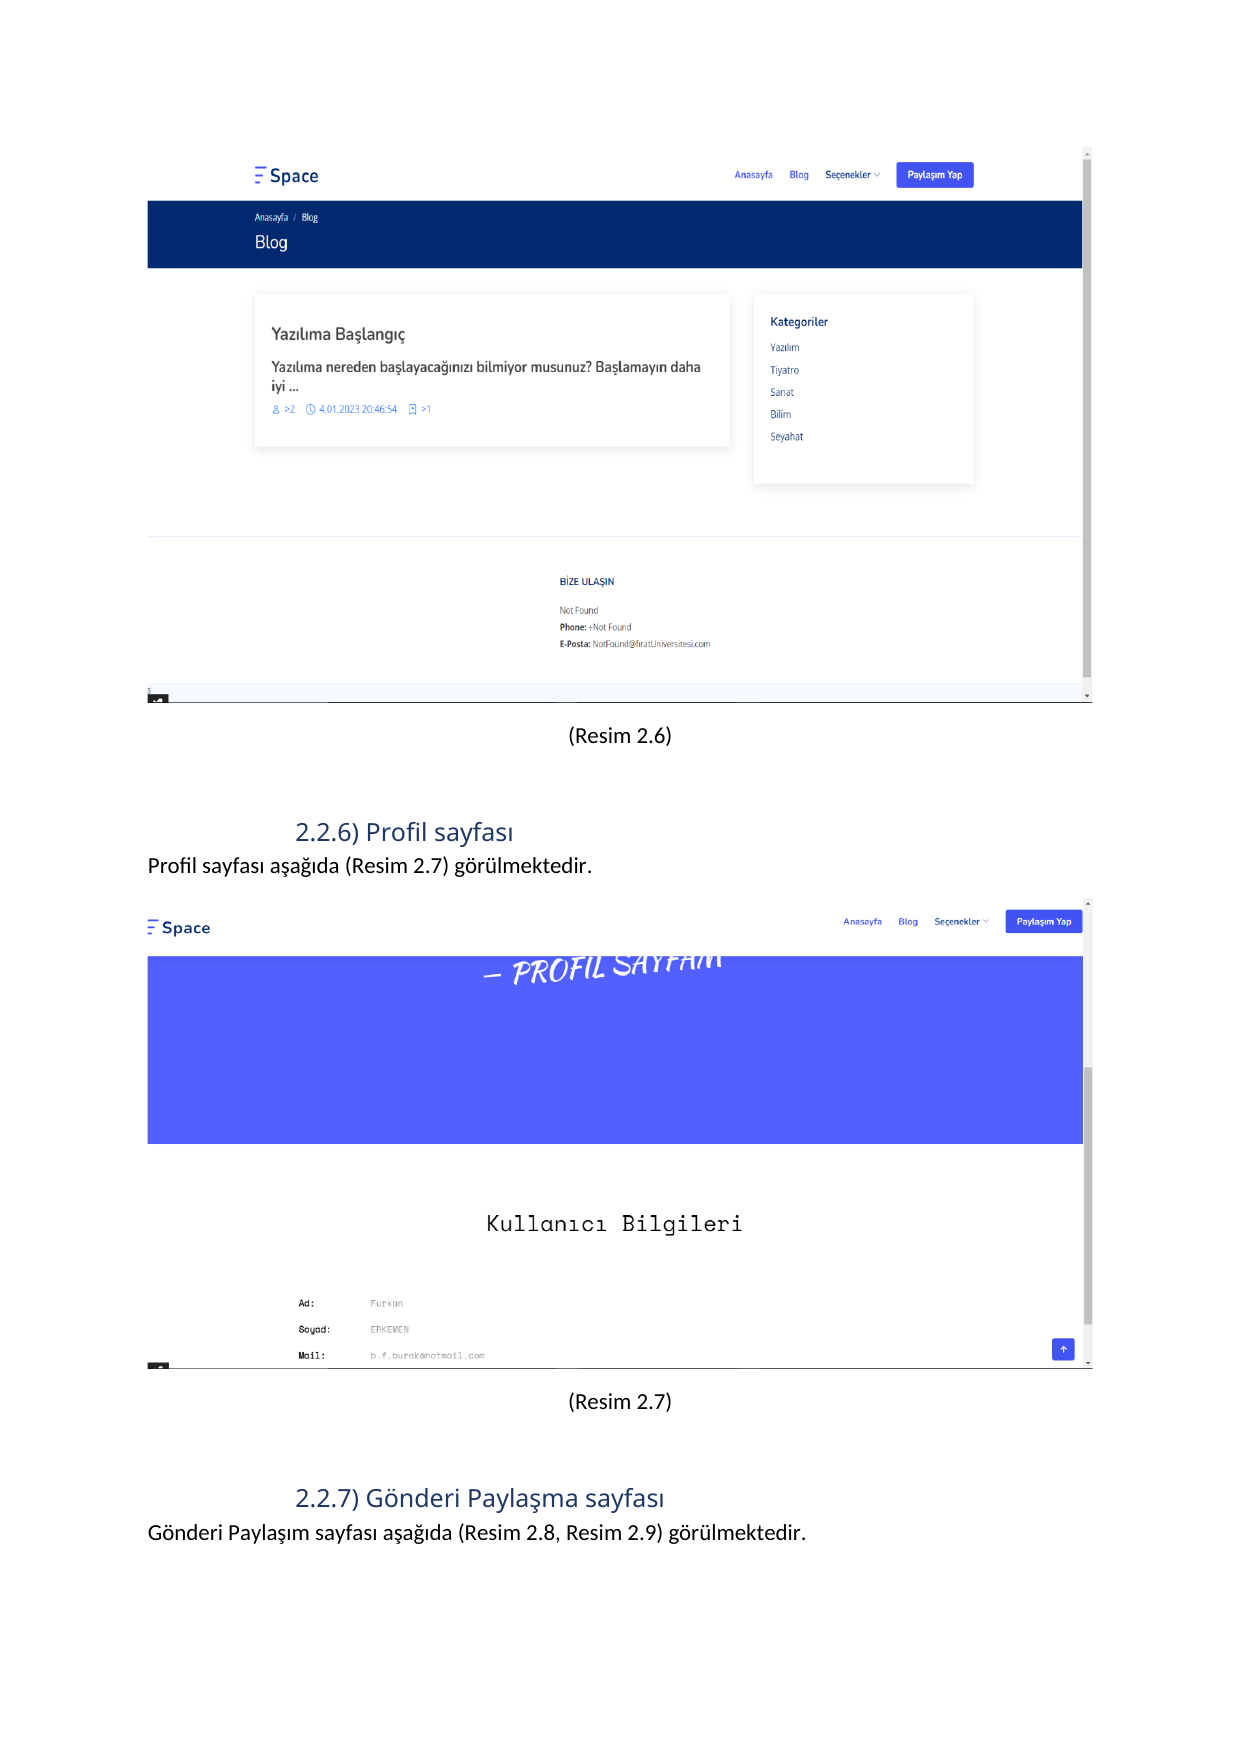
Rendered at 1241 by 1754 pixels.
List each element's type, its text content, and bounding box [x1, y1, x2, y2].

text Gönderi Paylaşım sayfası aşağıda (Resim 2.8, Resim 2.9) görülmektedir. [148, 1518, 1093, 1546]
text (Resim 2.7) [148, 1387, 1093, 1415]
text Profil sayfası aşağıda (Resim 2.7) görülmektedir. [148, 852, 1093, 880]
picture [147, 898, 1093, 1369]
text (Resim 2.6) [148, 721, 1093, 749]
subtitle 2.2.6) Profil sayfası [221, 815, 1093, 849]
picture [147, 147, 1093, 703]
subtitle 2.2.7) Gönderi Paylaşma sayfası [221, 1481, 1093, 1515]
